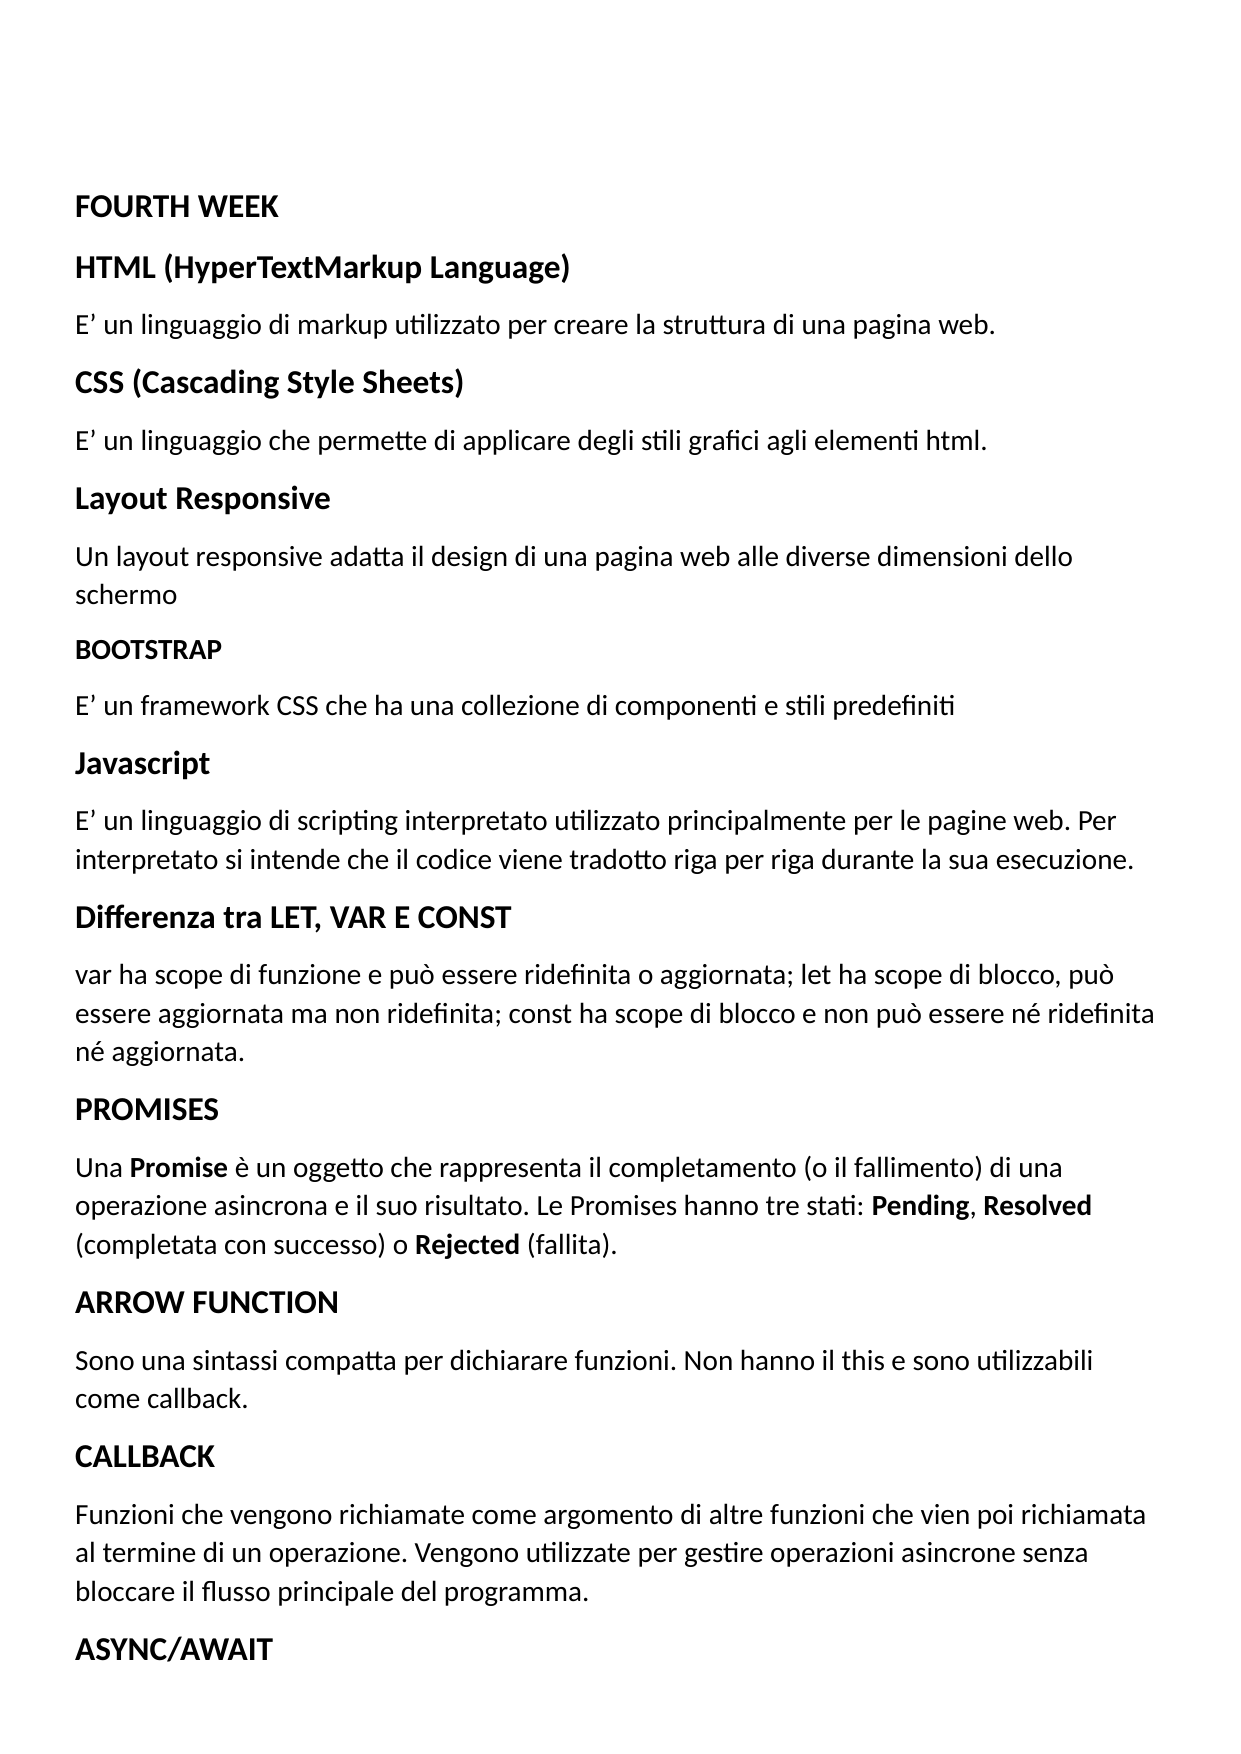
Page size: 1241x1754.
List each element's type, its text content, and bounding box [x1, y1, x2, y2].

text E’ un linguaggio di scripting interpretato utilizzato principalmente per le pagine web. Per interpretato si intende che il codice viene tradotto riga per riga durante la sua esecuzione. [75, 802, 1165, 876]
text Javascript [75, 742, 1165, 782]
text CSS (Cascading Style Sheets) [75, 362, 1165, 402]
text Un layout responsive adatta il design di una pagina web alle diverse dimensioni dello schermo [75, 538, 1165, 612]
text ASYNC/AWAIT [75, 1628, 1165, 1668]
text CALLBACK [75, 1435, 1165, 1476]
text Differenza tra LET, VAR E CONST [75, 896, 1165, 937]
text Una Promise è un oggetto che rappresenta il completamento (o il fallimento) di una operazione asincrona e il suo risultato. Le Promises hanno tre stati: Pending, Resolved (completata con successo) o Rejected (fallita). [75, 1149, 1165, 1262]
text Layout Responsive [75, 477, 1165, 518]
text BOOTSTRAP [75, 631, 1165, 667]
text PROMISES [75, 1088, 1165, 1129]
text FOURTH WEEK [75, 185, 1165, 226]
text Funzioni che vengono richiamate come argomento di altre funzioni che vien poi richiamata al termine di un operazione. Vengono utilizzate per gestire operazioni asincrone senza bloccare il flusso principale del programma. [75, 1496, 1165, 1608]
text E’ un framework CSS che ha una collezione di componenti e stili predefiniti [75, 687, 1165, 722]
text HTML (HyperTextMarkup Language) [75, 246, 1165, 287]
text E’ un linguaggio di markup utilizzato per creare la struttura di una pagina web. [75, 306, 1165, 342]
text var ha scope di funzione e può essere ridefinita o aggiornata; let ha scope di blocco, può essere aggiornata ma non ridefinita; const ha scope di blocco e non può essere né ridefinita né aggiornata. [75, 956, 1165, 1069]
text ARROW FUNCTION [75, 1281, 1165, 1322]
text Sono una sintassi compatta per dichiarare funzioni. Non hanno il this e sono utilizzabili come callback. [75, 1342, 1165, 1416]
text E’ un linguaggio che permette di applicare degli stili grafici agli elementi html. [75, 422, 1165, 458]
